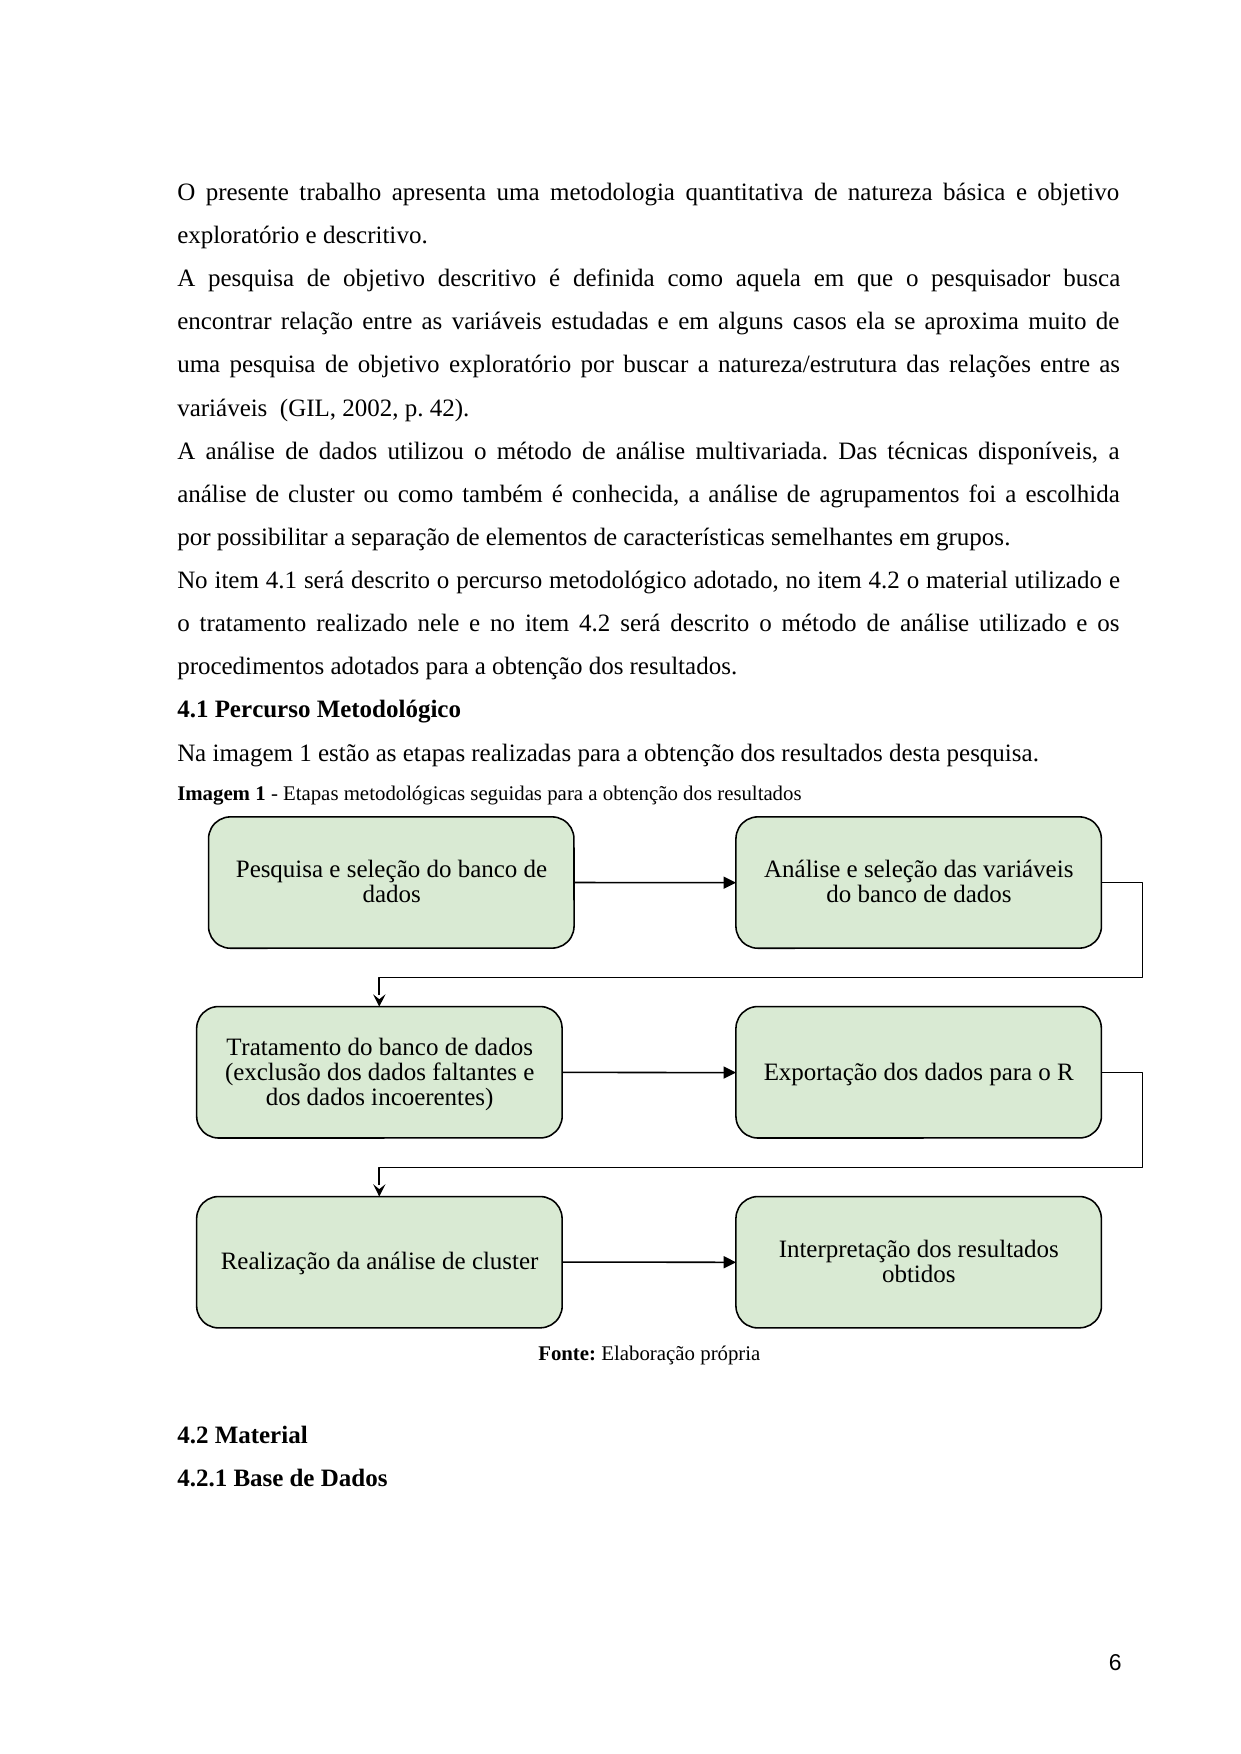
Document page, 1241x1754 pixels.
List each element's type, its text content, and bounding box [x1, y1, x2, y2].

text 4.2 Material [177, 1420, 1121, 1449]
text Fonte: Elaboração própria [177, 1341, 1121, 1365]
text A análise de dados utilizou o método de análise multivariada. Das técnicas disponíveis, a análise de cluster ou como também é conhecida, a análise de agrupamentos foi a escolhida por possibilitar a separação de elementos de características semelhantes em grupos. [177, 436, 1121, 551]
text No item 4.1 será descrito o percurso metodológico adotado, no item 4.2 o material utilizado e o tratamento realizado nele e no item 4.2 será descrito o método de análise utilizado e os procedimentos adotados para a obtenção dos resultados. [177, 565, 1121, 680]
text 4.2.1 Base de Dados [177, 1463, 1121, 1492]
text Na imagem 1 estão as etapas realizadas para a obtenção dos resultados desta pesquisa. [177, 738, 1121, 766]
text O presente trabalho apresenta uma metodologia quantitativa de natureza básica e objetivo exploratório e descritivo. [177, 177, 1121, 249]
text A pesquisa de objetivo descritivo é definida como aquela em que o pesquisador busca encontrar relação entre as variáveis estudadas e em alguns casos ela se aproxima muito de uma pesquisa de objetivo exploratório por buscar a natureza/estrutura das relações entre as variáveis (GIL, 2002, p. 42). [177, 263, 1121, 421]
text 4.1 Percurso Metodológico [177, 694, 1121, 723]
text Imagem 1 - Etapas metodológicas seguidas para a obtenção dos resultados [177, 781, 1121, 805]
